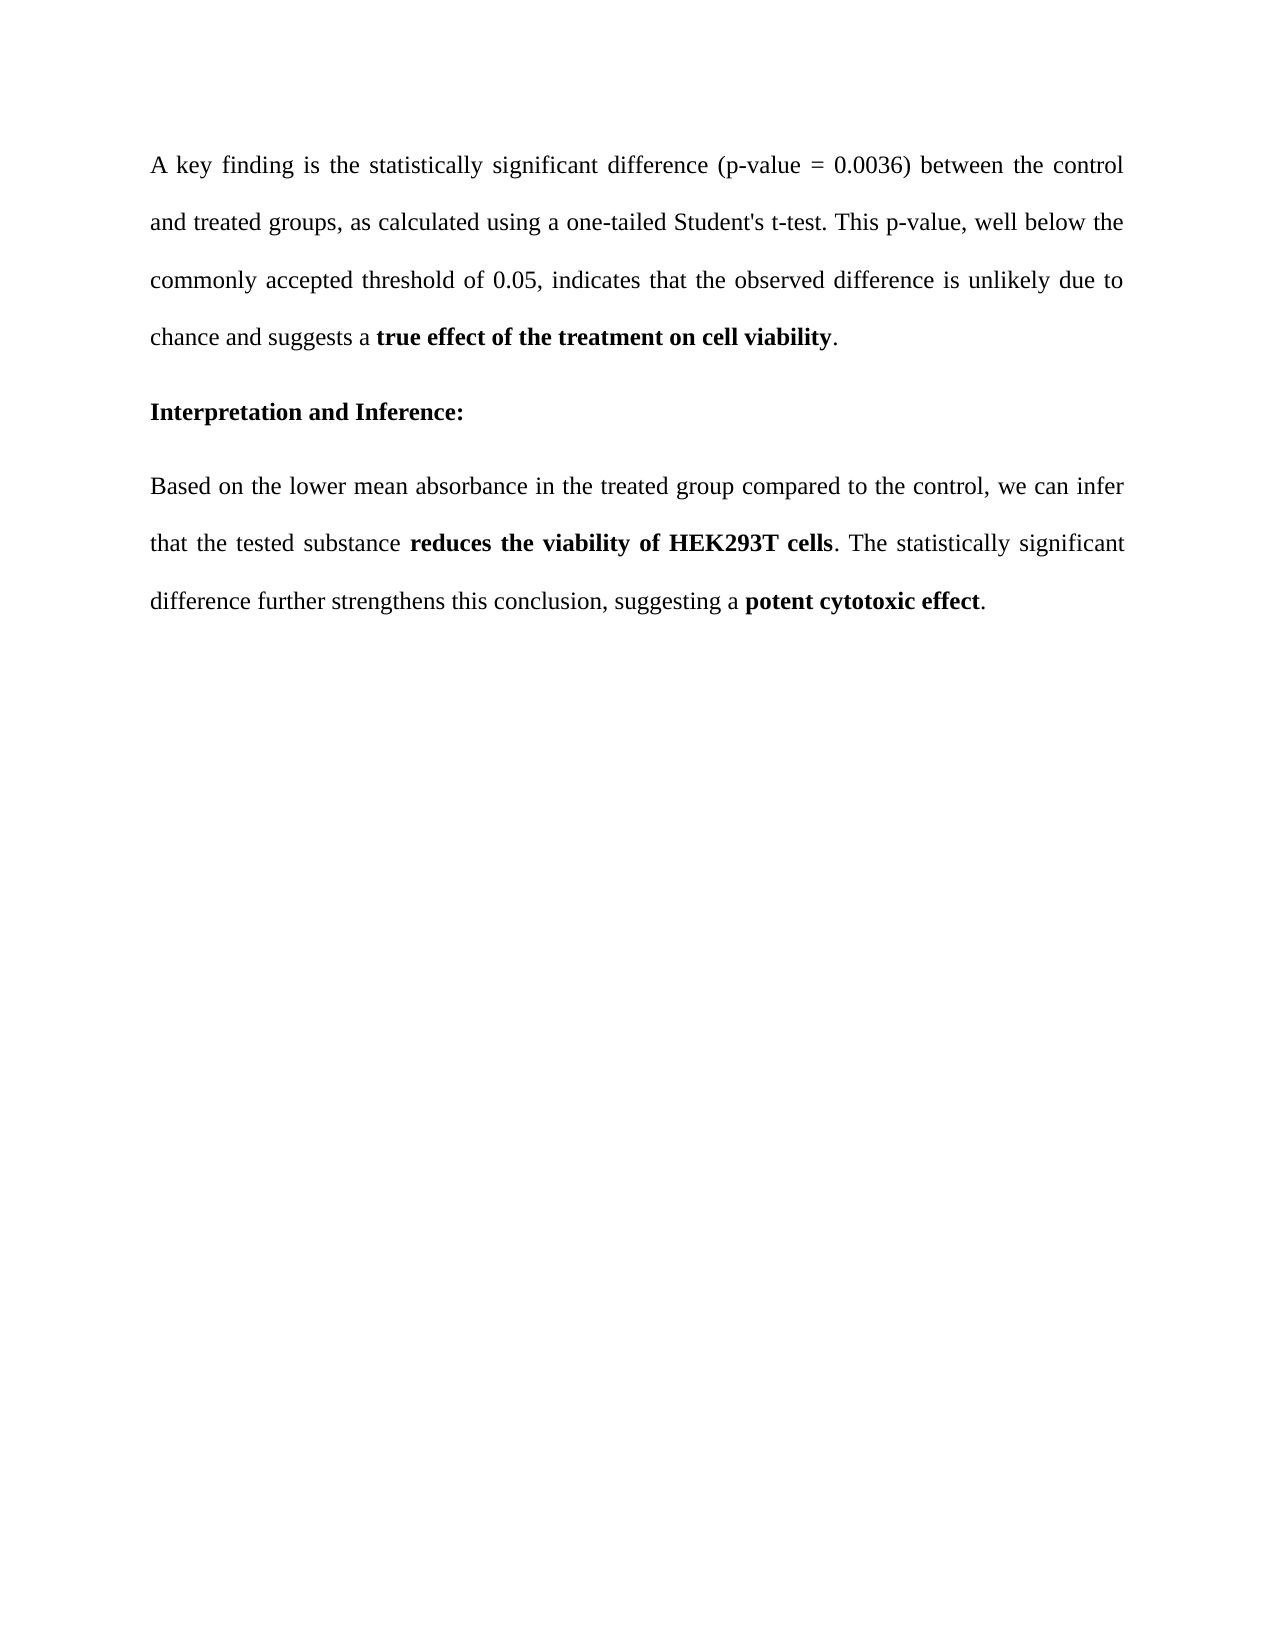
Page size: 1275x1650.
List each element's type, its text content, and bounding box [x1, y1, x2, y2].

text Based on the lower mean absorbance in the treated group compared to the control, we can infer that the tested substance reduces the viability of HEK293T cells. The statistically significant difference further strengthens this conclusion, suggesting a potent cytotoxic effect. [150, 471, 1125, 614]
text Interpretation and Inference: [150, 397, 1125, 425]
text A key finding is the statistically significant difference (p-value = 0.0036) between the control and treated groups, as calculated using a one-tailed Student's t-test. This p-value, well below the commonly accepted threshold of 0.05, indicates that the observed difference is unlikely due to chance and suggests a true effect of the treatment on cell viability. [150, 150, 1125, 351]
